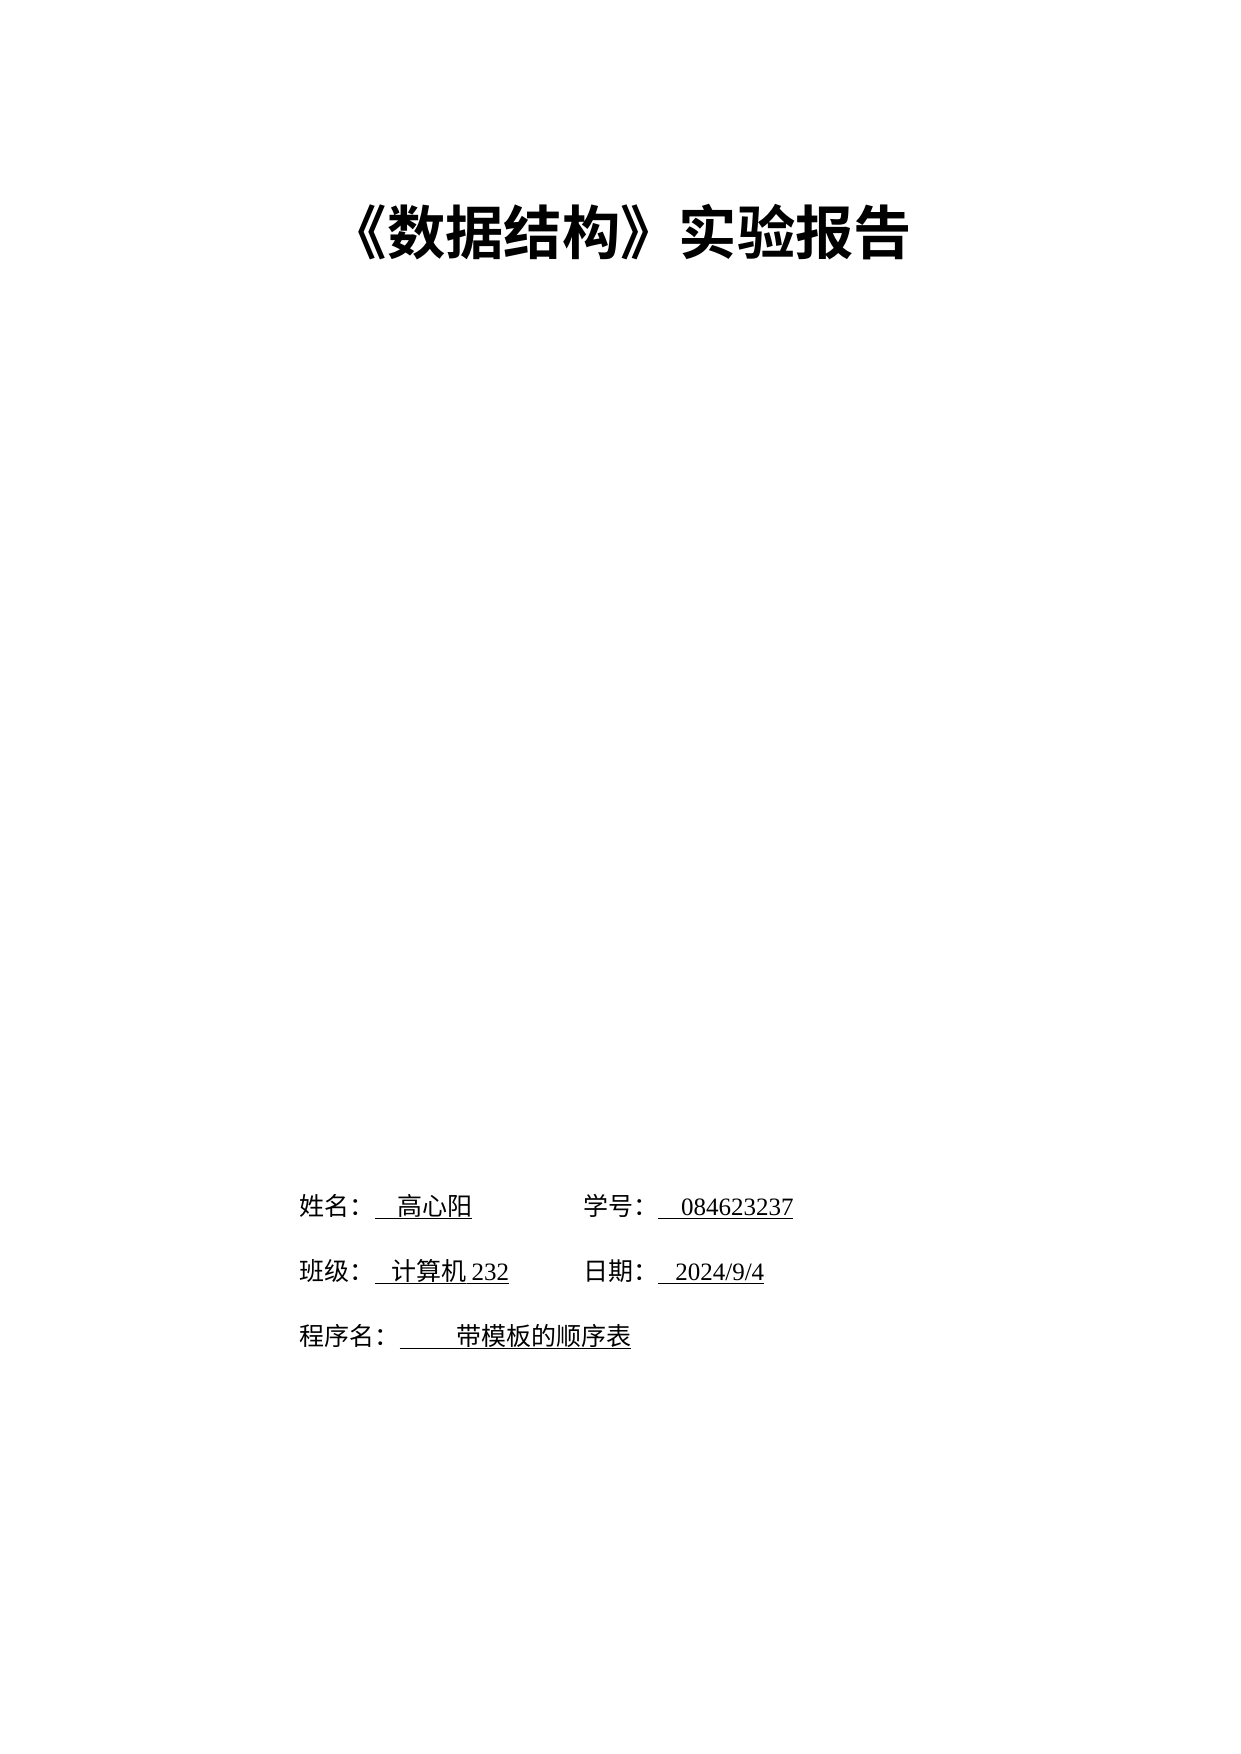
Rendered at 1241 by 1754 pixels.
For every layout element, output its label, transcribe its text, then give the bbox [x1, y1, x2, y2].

table_header 姓名： 高心阳 [294, 1172, 578, 1237]
table_cell 程序名： 带模板的顺序表 [294, 1302, 946, 1408]
table_cell 日期： 2024/9/4 [578, 1237, 946, 1302]
table_cell 班级： 计算机232 [294, 1237, 578, 1302]
table_header 学号： 084623237 [578, 1172, 946, 1237]
subtitle 《数据结构》实验报告 [187, 180, 1053, 277]
